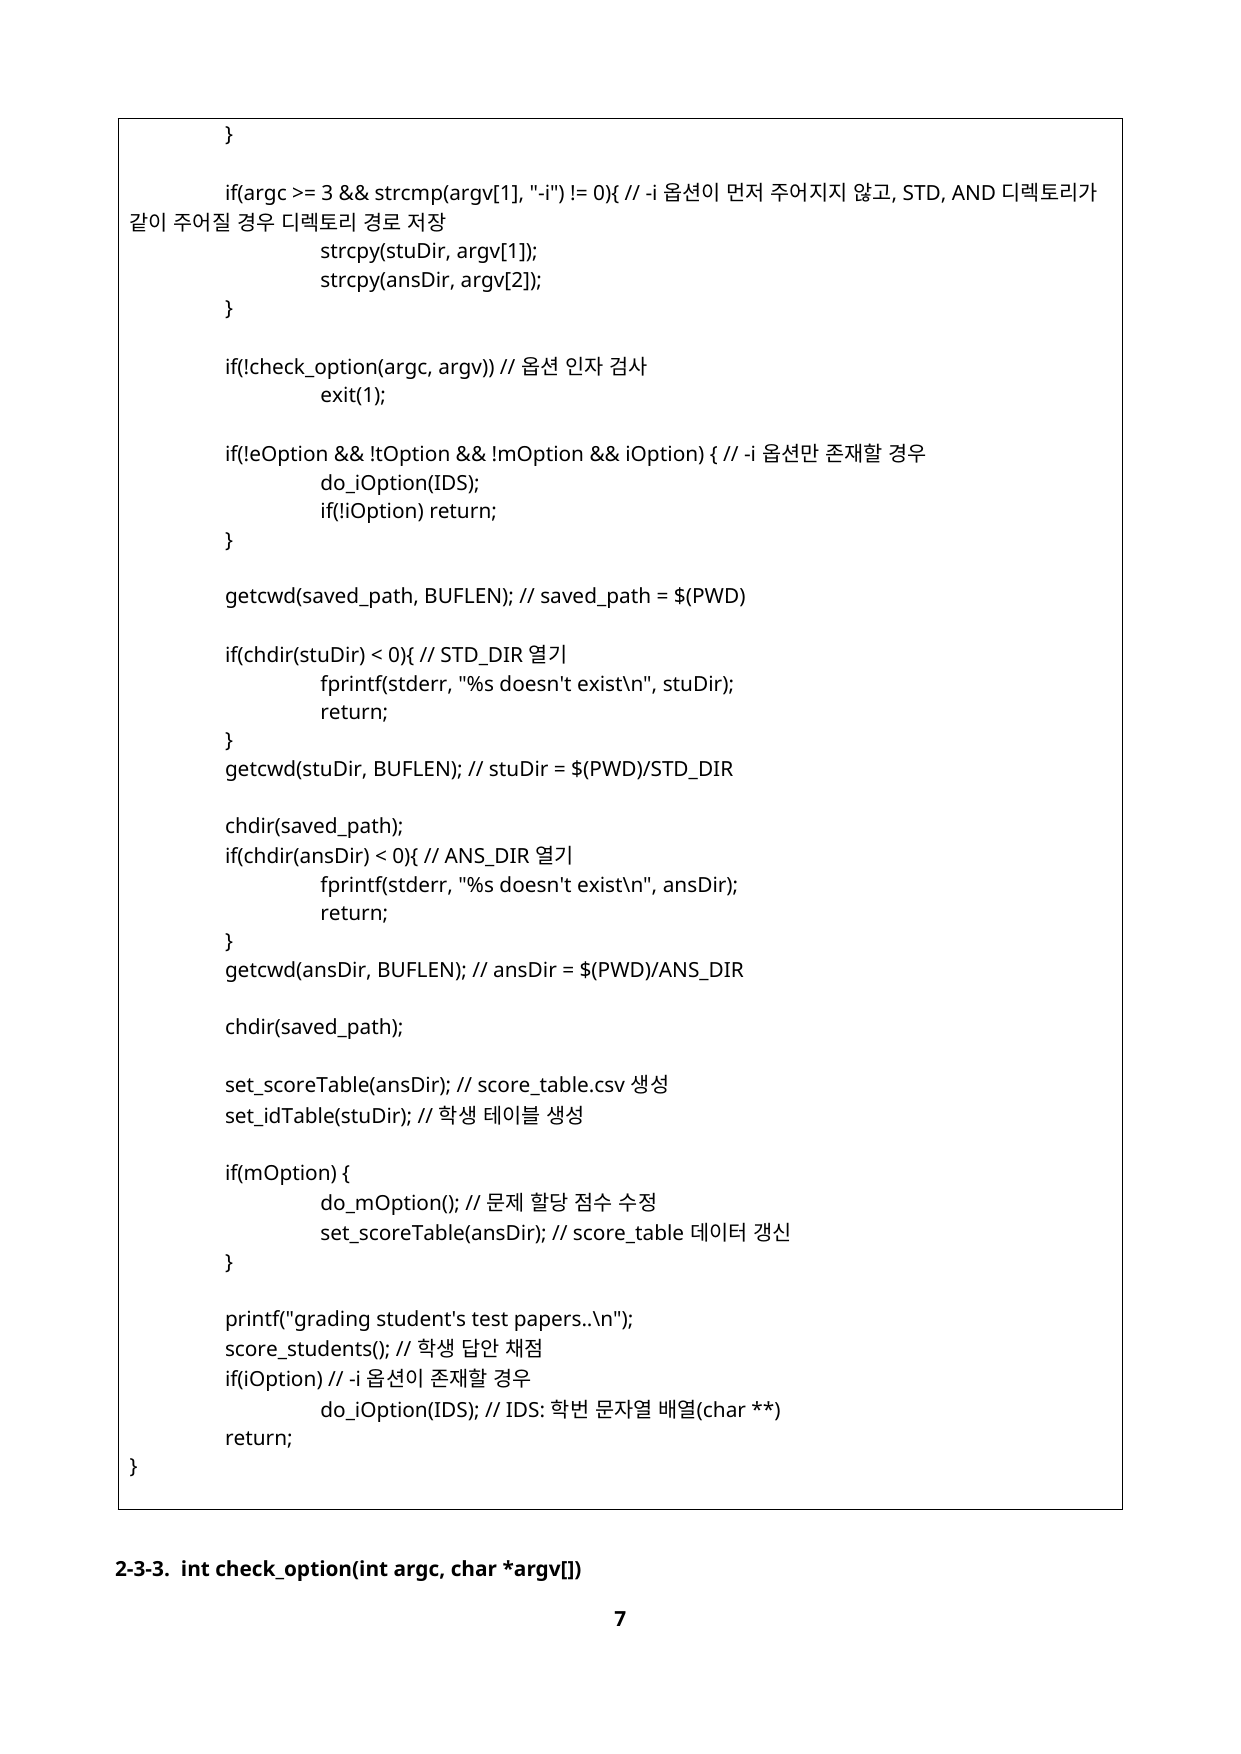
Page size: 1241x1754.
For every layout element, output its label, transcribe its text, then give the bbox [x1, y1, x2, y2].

list 2-3-3. int check_option(int argc, char *argv[]) [69, 1554, 1209, 1583]
